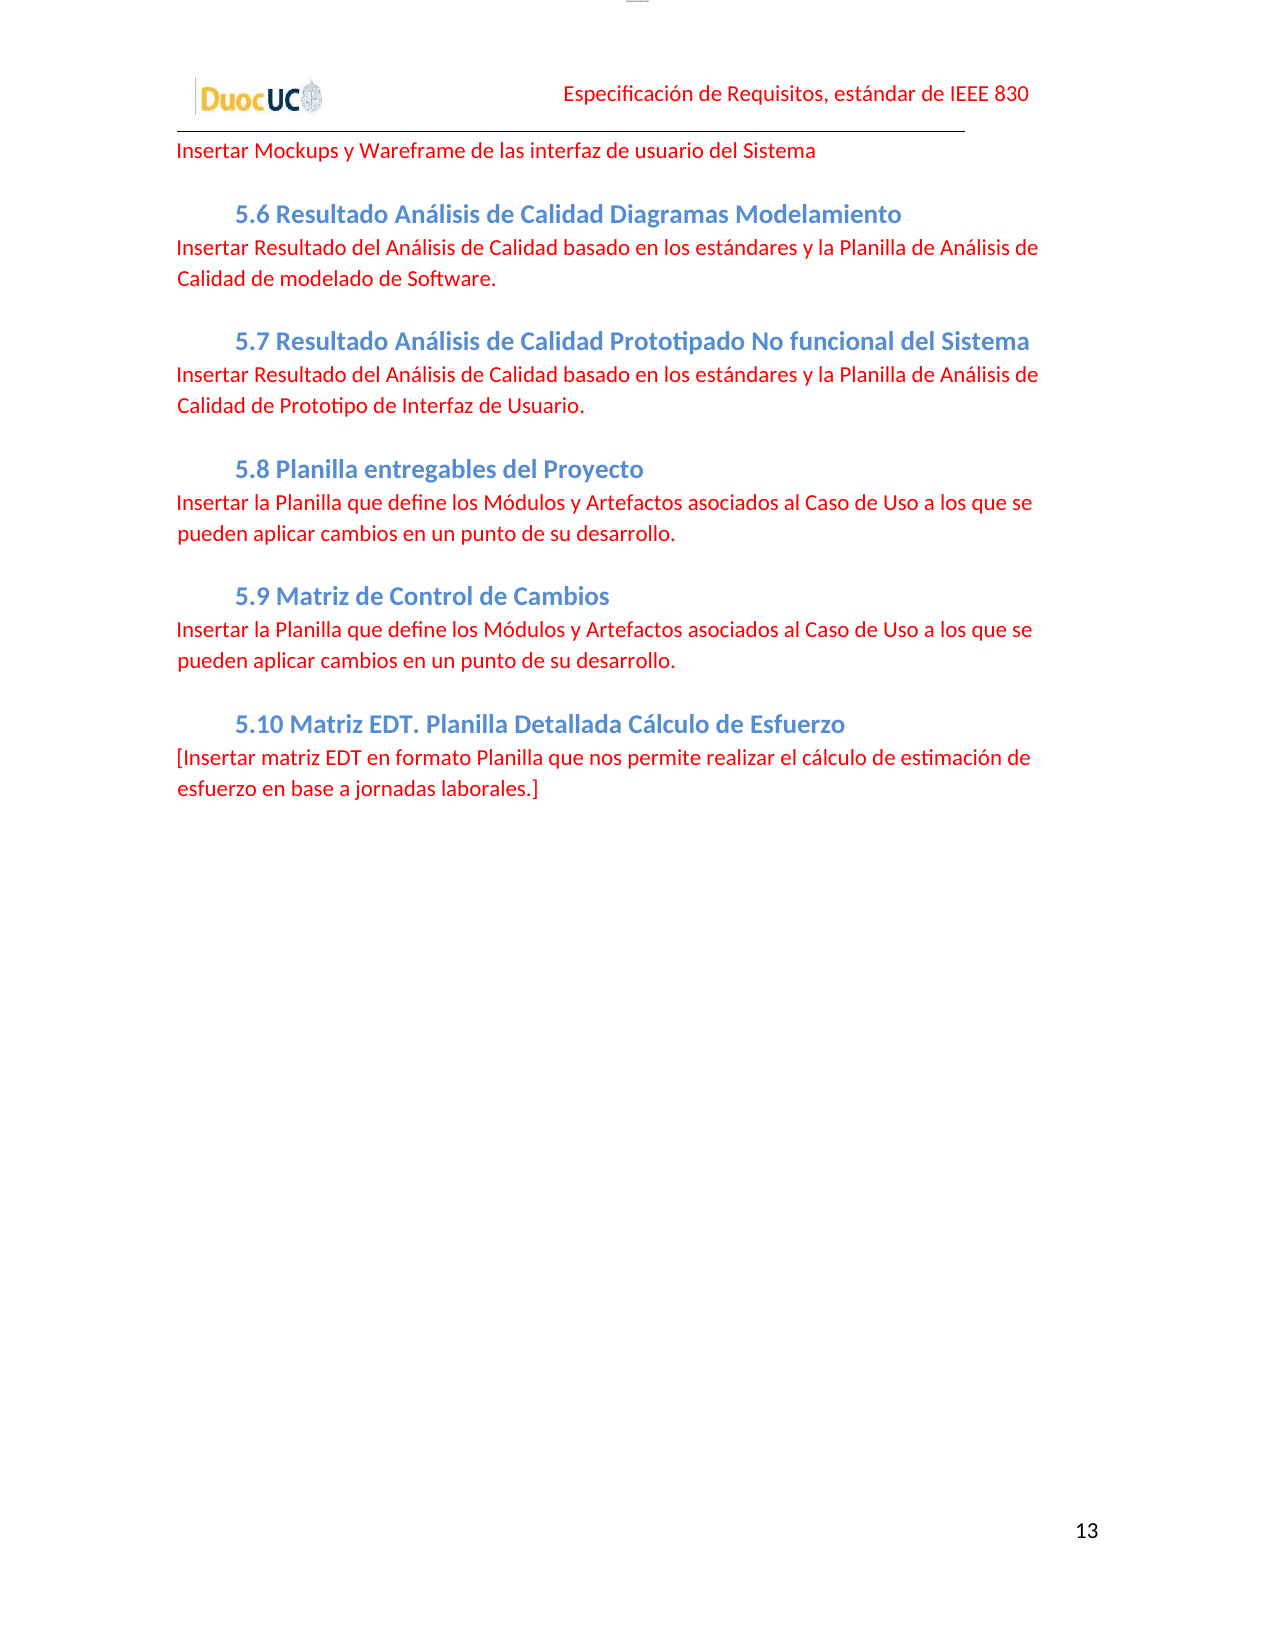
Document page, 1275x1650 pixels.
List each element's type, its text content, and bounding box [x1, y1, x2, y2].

subtitle 5.6 Resultado Análisis de Calidad Diagramas Modelamiento [235, 197, 1098, 230]
subtitle 5.10 Matriz EDT. Planilla Detallada Cálculo de Esfuerzo [235, 707, 1098, 740]
subtitle 5.8 Planilla entregables del Proyecto [235, 452, 1098, 485]
text Insertar Resultado del Análisis de Calidad basado en los estándares y la Planilla de Análisis de Calidad de Prototipo de Interfaz de Usuario. [176, 360, 1098, 419]
text [Insertar matriz EDT en formato Planilla que nos permite realizar el cálculo de estimación de esfuerzo en base a jornadas laborales.] [176, 743, 1098, 802]
text Insertar la Planilla que define los Módulos y Artefactos asociados al Caso de Uso a los que se pueden aplicar cambios en un punto de su desarrollo. [176, 615, 1098, 674]
text Insertar Resultado del Análisis de Calidad basado en los estándares y la Planilla de Análisis de Calidad de modelado de Software. [176, 233, 1098, 292]
subtitle 5.7 Resultado Análisis de Calidad Prototipado No funcional del Sistema [235, 324, 1098, 358]
text Insertar la Planilla que define los Módulos y Artefactos asociados al Caso de Uso a los que se pueden aplicar cambios en un punto de su desarrollo. [176, 488, 1098, 547]
text Insertar Mockups y Wareframe de las interfaz de usuario del Sistema [176, 73, 1098, 164]
subtitle 5.9 Matriz de Control de Cambios [235, 579, 1098, 612]
